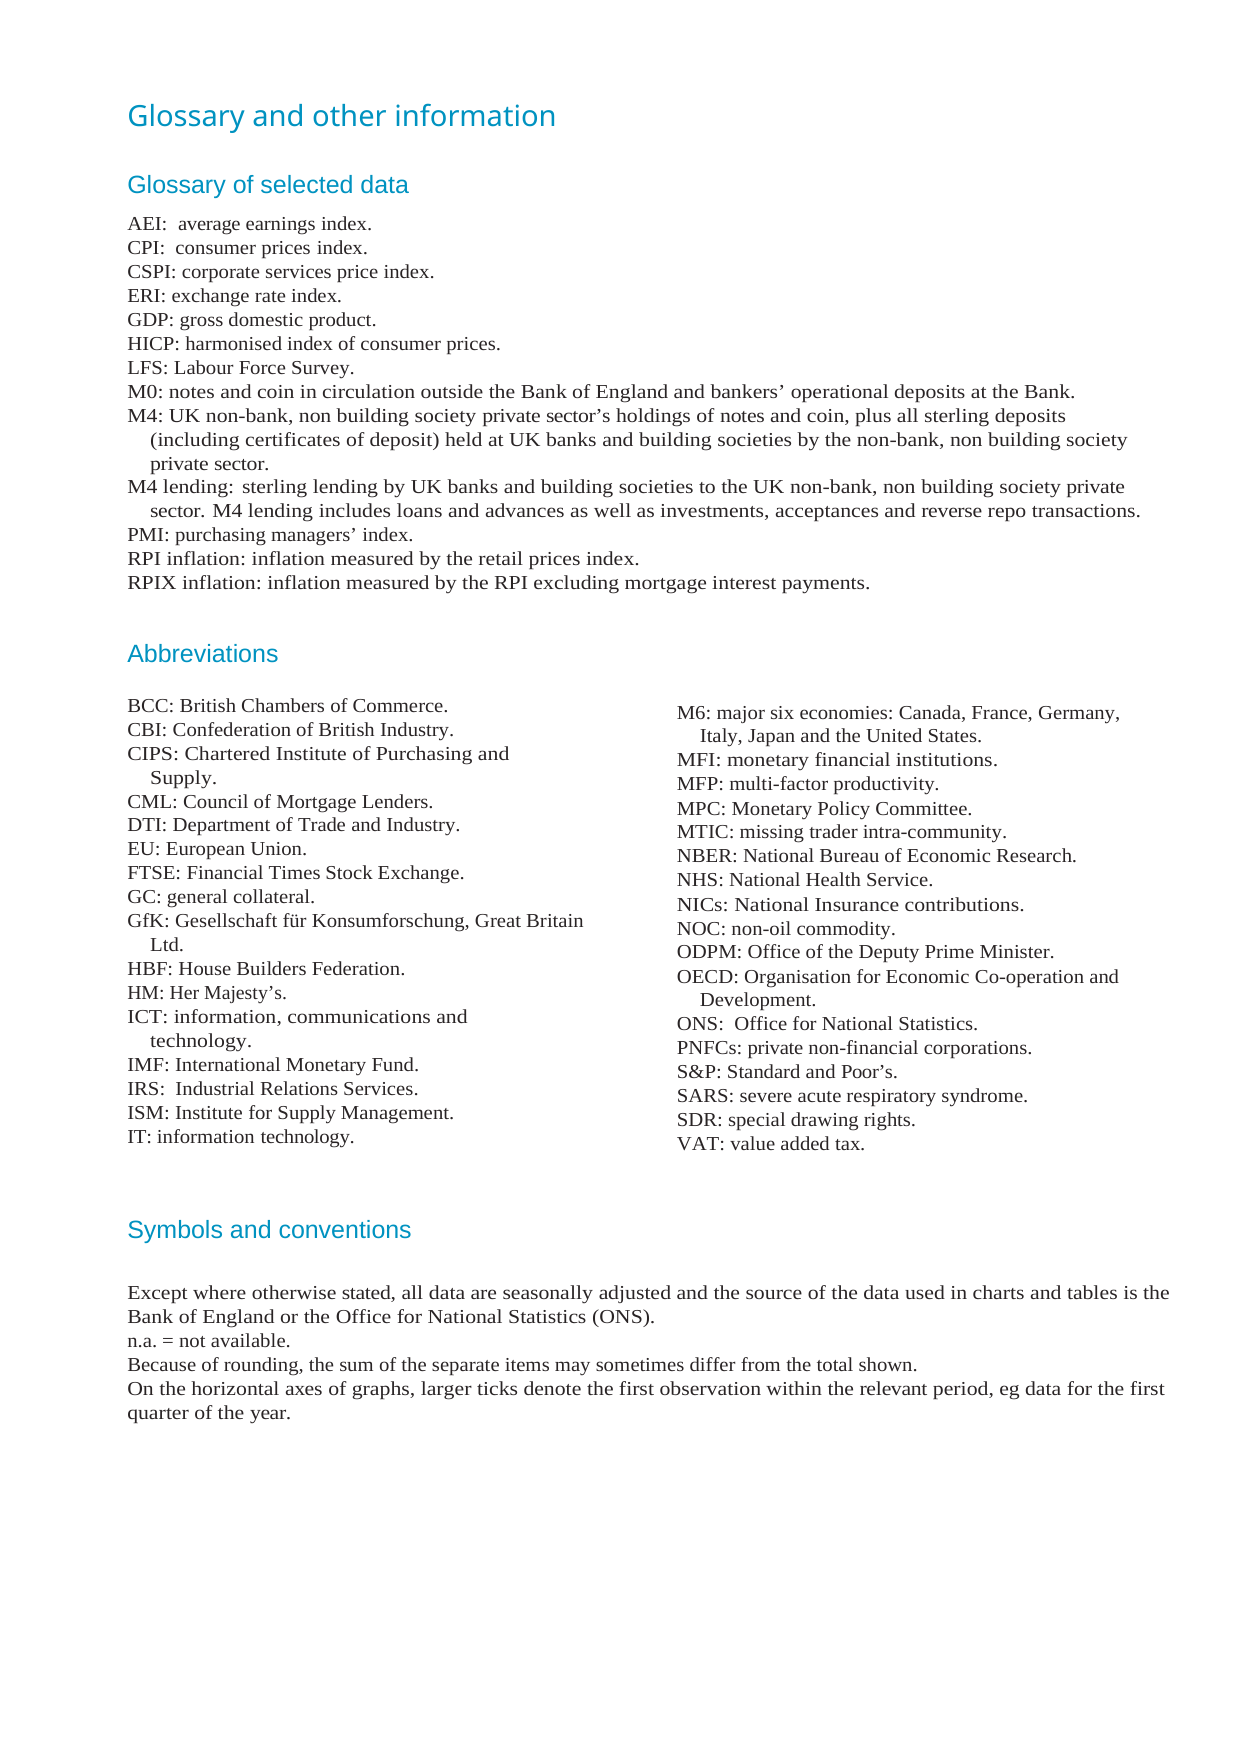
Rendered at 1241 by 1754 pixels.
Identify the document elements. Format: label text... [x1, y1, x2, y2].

text NOC: non-oil commodity. [677, 916, 1176, 939]
text ONS: Office for National Statistics. PNFCs: private non-financial corporations. S&P: Standard and Poor’s. [677, 1012, 1045, 1083]
text NBER: National Bureau of Economic Research. [677, 844, 1176, 867]
text CPI: consumer prices index. [127, 236, 1176, 258]
text SARS: severe acute respiratory syndrome. [677, 1084, 1176, 1107]
text ERI: exchange rate index. [127, 284, 1176, 306]
text M4: UK non-bank, non building society private sector’s holdings of notes and coin, plus all sterling deposits (including certificates of deposit) held at UK banks and building societies by the non-bank, non building society private sector. [127, 404, 1149, 474]
text MTIC: missing trader intra-community. [677, 820, 1176, 843]
text AEI: average earnings index. [127, 212, 1176, 234]
text PMI: purchasing managers’ index. [127, 523, 1176, 546]
text MPC: Monetary Policy Committee. [677, 796, 1176, 819]
subtitle Abbreviations [127, 639, 1176, 668]
text M0: notes and coin in circulation outside the Bank of England and bankers’ operational deposits at the Bank. [127, 380, 1176, 402]
text RPI inflation: inflation measured by the retail prices index. [127, 547, 1176, 570]
text SDR: special drawing rights. [677, 1108, 1176, 1131]
subtitle Glossary and other information [127, 95, 1176, 134]
text ICT: information, communications and technology. [127, 1005, 471, 1052]
text HICP: harmonised index of consumer prices. [127, 332, 1176, 354]
text FTSE: Financial Times Stock Exchange. [127, 861, 596, 884]
text GC: general collateral. [127, 885, 596, 908]
text GfK: Gesellschaft für Konsumforschung, Great Britain Ltd. [127, 909, 596, 956]
text OECD: Organisation for Economic Co-operation and Development. [677, 964, 1163, 1011]
text BCC: British Chambers of Commerce. [127, 694, 596, 717]
text RPIX inflation: inflation measured by the RPI excluding mortgage interest payments. [127, 571, 1176, 594]
text MFI: monetary financial institutions. [677, 748, 1176, 771]
text Because of rounding, the sum of the separate items may sometimes differ from the total shown. [127, 1353, 1176, 1376]
text ODPM: Office of the Deputy Prime Minister. [677, 941, 1176, 963]
text On the horizontal axes of graphs, larger ticks denote the first observation within the relevant period, eg data for the first quarter of the year. [127, 1377, 1176, 1423]
text M6: major six economies: Canada, France, Germany, Italy, Japan and the United States. [677, 701, 1163, 747]
text CML: Council of Mortgage Lenders. DTI: Department of Trade and Industry. EU: European Union. [127, 789, 471, 860]
subtitle Glossary of selected data [127, 170, 1176, 199]
text HBF: House Builders Federation. [127, 957, 596, 980]
text VAT: value added tax. [677, 1132, 1176, 1155]
text MFP: multi-factor productivity. [677, 772, 1176, 795]
text NICs: National Insurance contributions. [677, 892, 1176, 915]
text CSPI: corporate services price index. [127, 260, 1176, 282]
text IMF: International Monetary Fund. IRS: Industrial Relations Services. ISM: Institute for Supply Management. IT: information technology. [127, 1053, 460, 1147]
text n.a. = not available. [127, 1329, 1176, 1352]
text HM: Her Majesty’s. [127, 981, 596, 1004]
text GDP: gross domestic product. [127, 308, 1176, 331]
text CBI: Confederation of British Industry. [127, 718, 596, 741]
text CIPS: Chartered Institute of Purchasing and Supply. [127, 742, 575, 788]
text M4 lending: sterling lending by UK banks and building societies to the UK non-bank, non building society private sector. M4 lending includes loans and advances as well as investments, acceptances and reverse repo transactions. [127, 476, 1149, 522]
text Except where otherwise stated, all data are seasonally adjusted and the source of the data used in charts and tables is the Bank of England or the Office for National Statistics (ONS). [127, 1281, 1176, 1328]
text LFS: Labour Force Survey. [127, 356, 1176, 378]
subtitle Symbols and conventions [127, 1214, 1176, 1243]
text NHS: National Health Service. [677, 868, 1176, 891]
